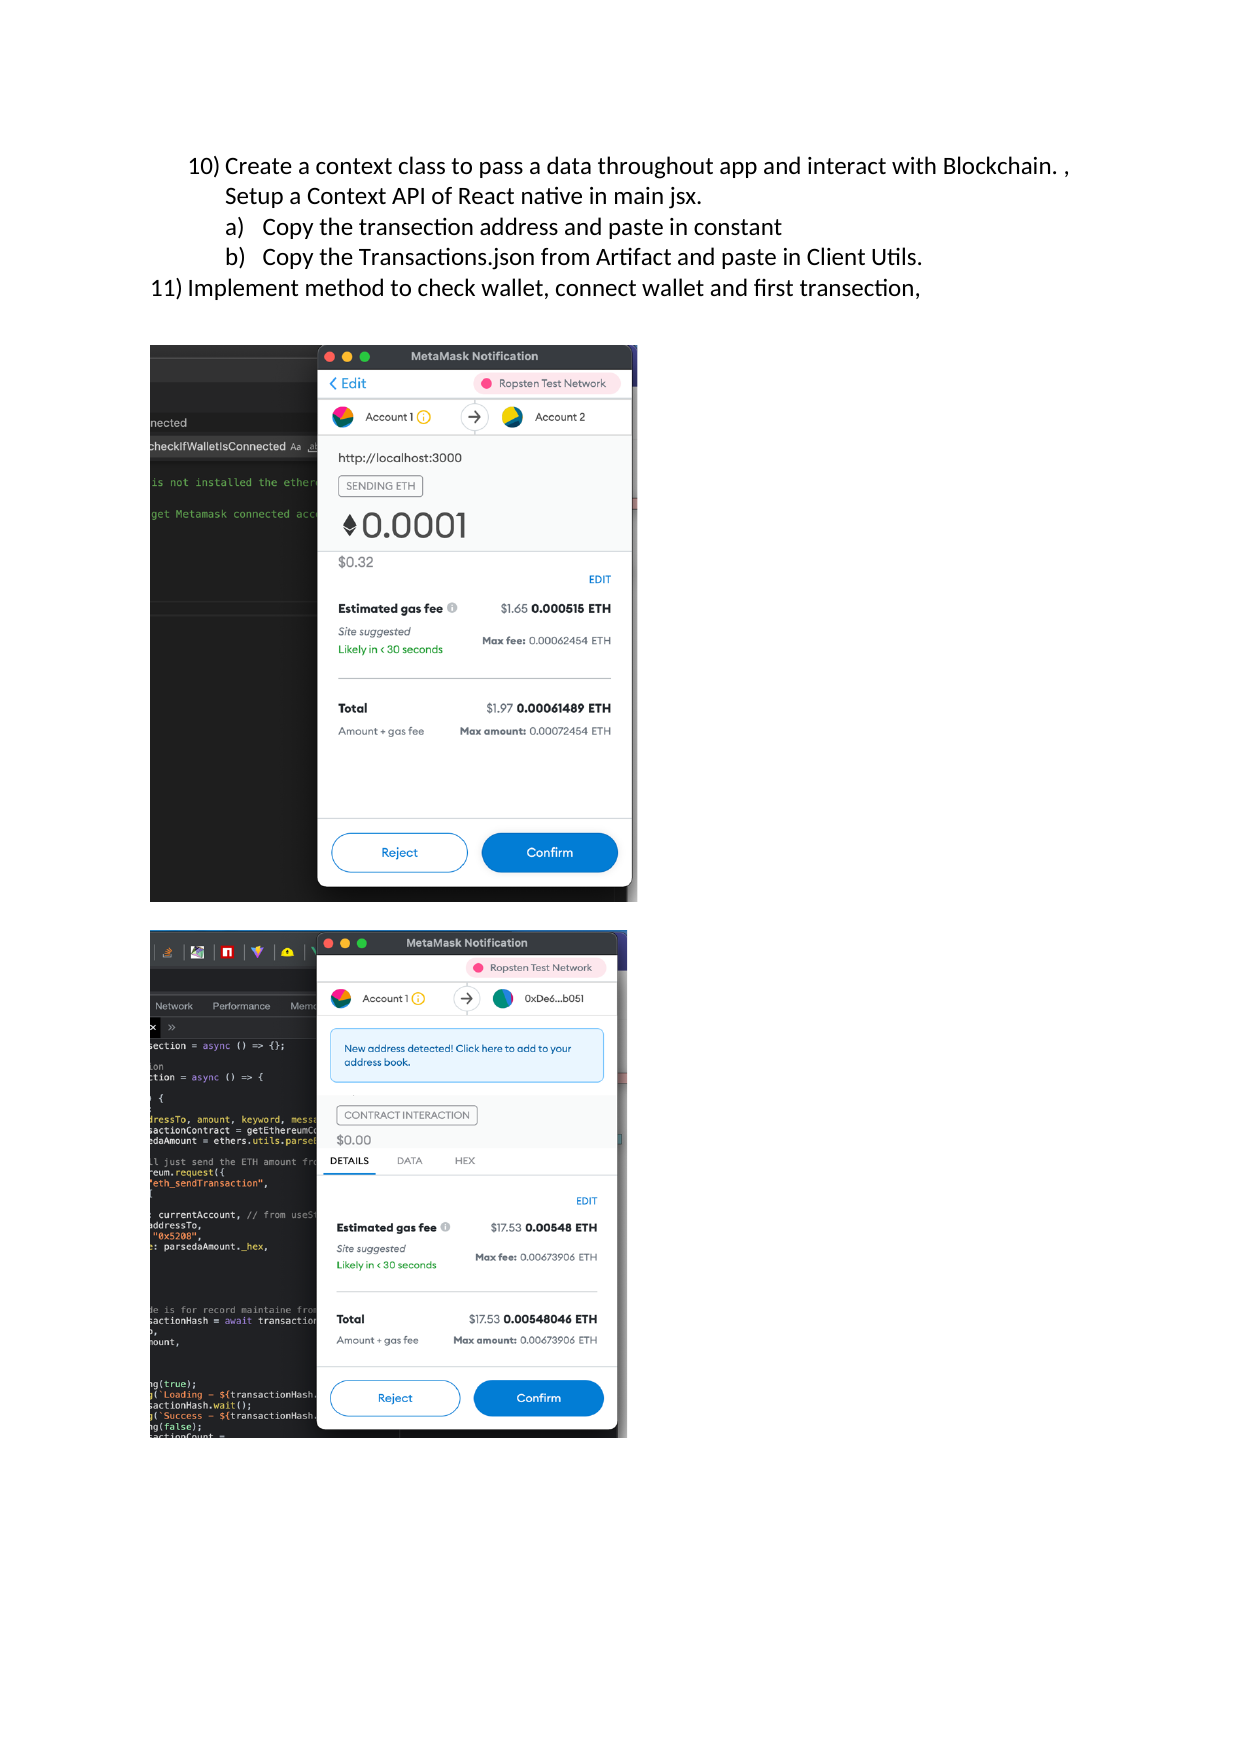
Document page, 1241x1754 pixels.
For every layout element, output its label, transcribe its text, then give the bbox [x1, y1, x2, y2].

list Implement method to check wallet, connect wallet and first transection, [150, 272, 1090, 303]
picture [150, 345, 638, 902]
list Create a context class to pass a data throughout app and interact with Blockchain. , Setup a Context API of React native in main jsx. [187, 150, 1090, 211]
list Copy the transection address and paste in constant [225, 211, 1090, 242]
list Copy the Transactions.json from Artifact and paste in Client Utils. [225, 242, 1090, 272]
picture [150, 930, 628, 1438]
